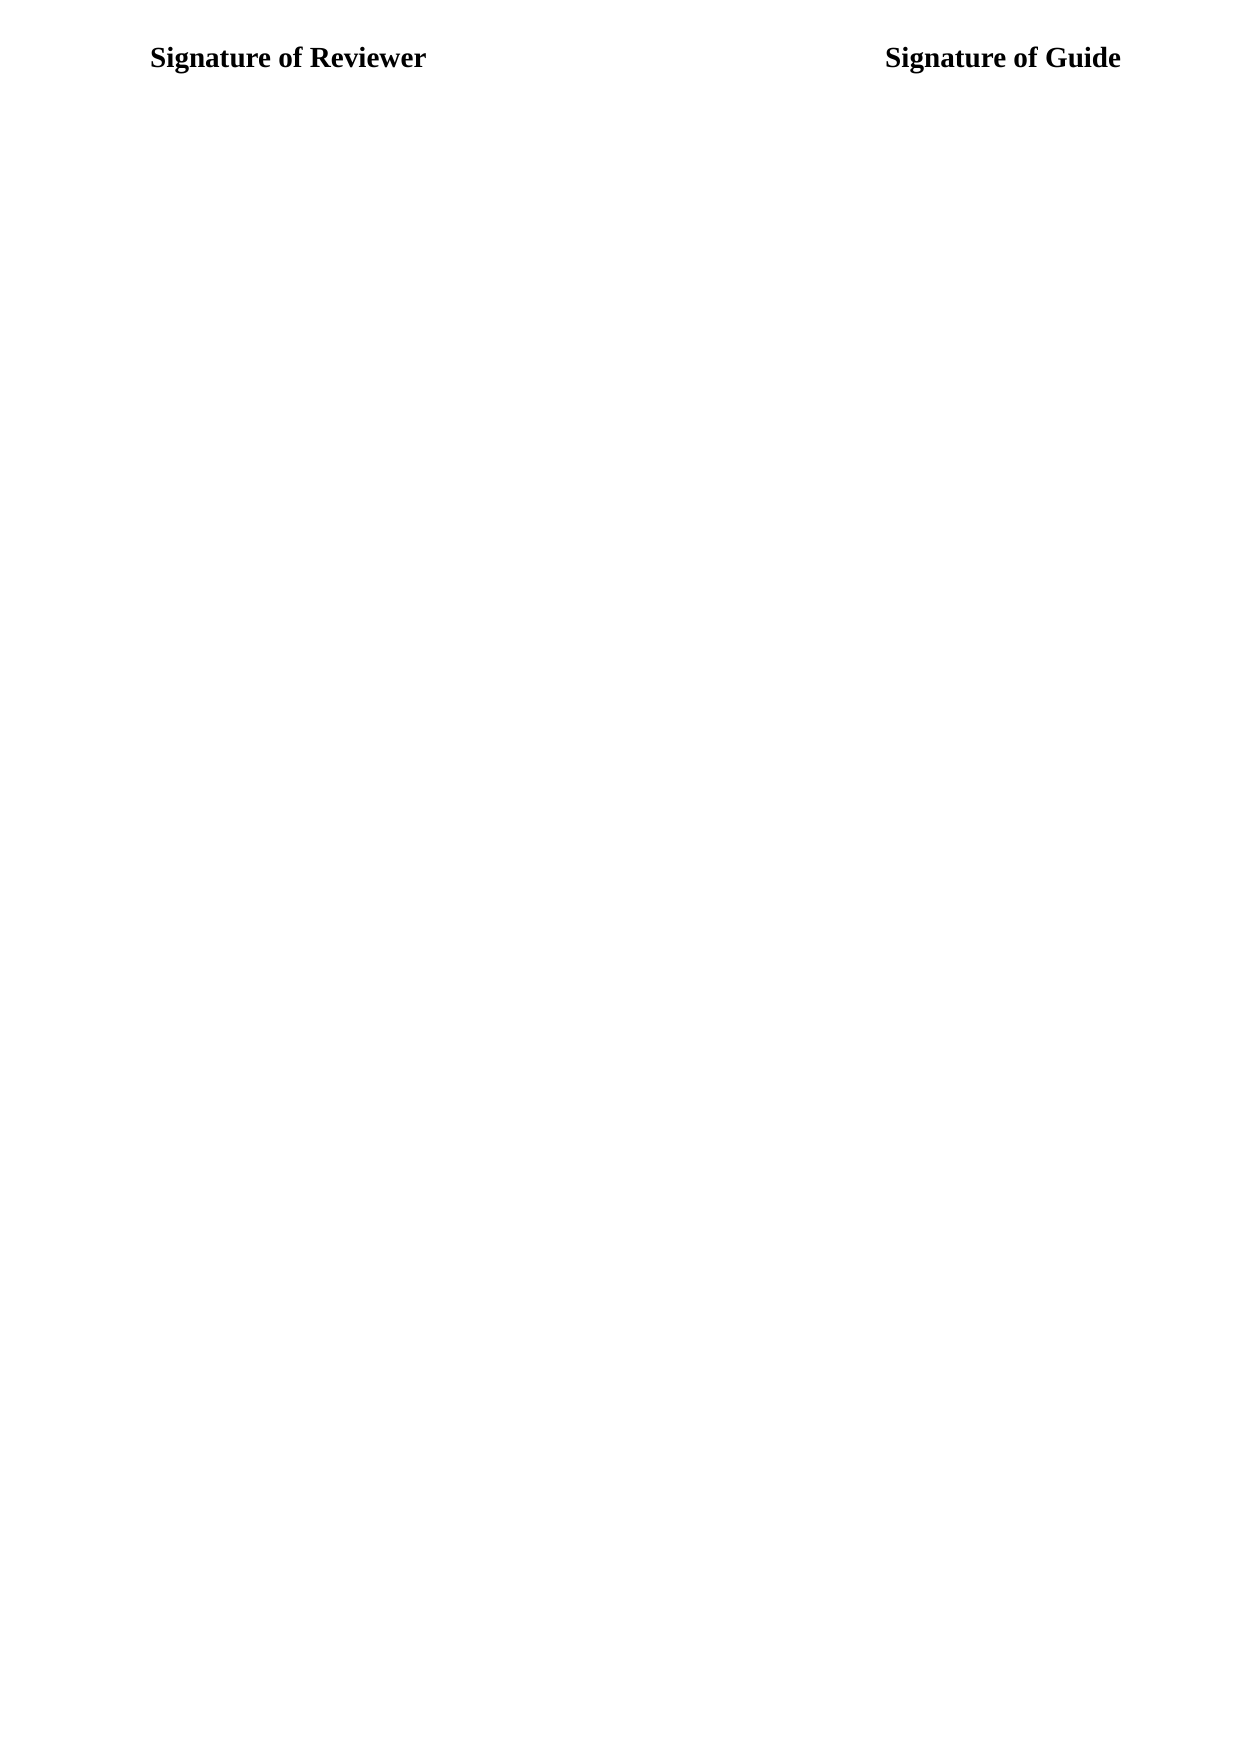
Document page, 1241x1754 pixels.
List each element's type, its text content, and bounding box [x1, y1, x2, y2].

text Signature of Reviewer Signature of Guide [150, 40, 1122, 134]
